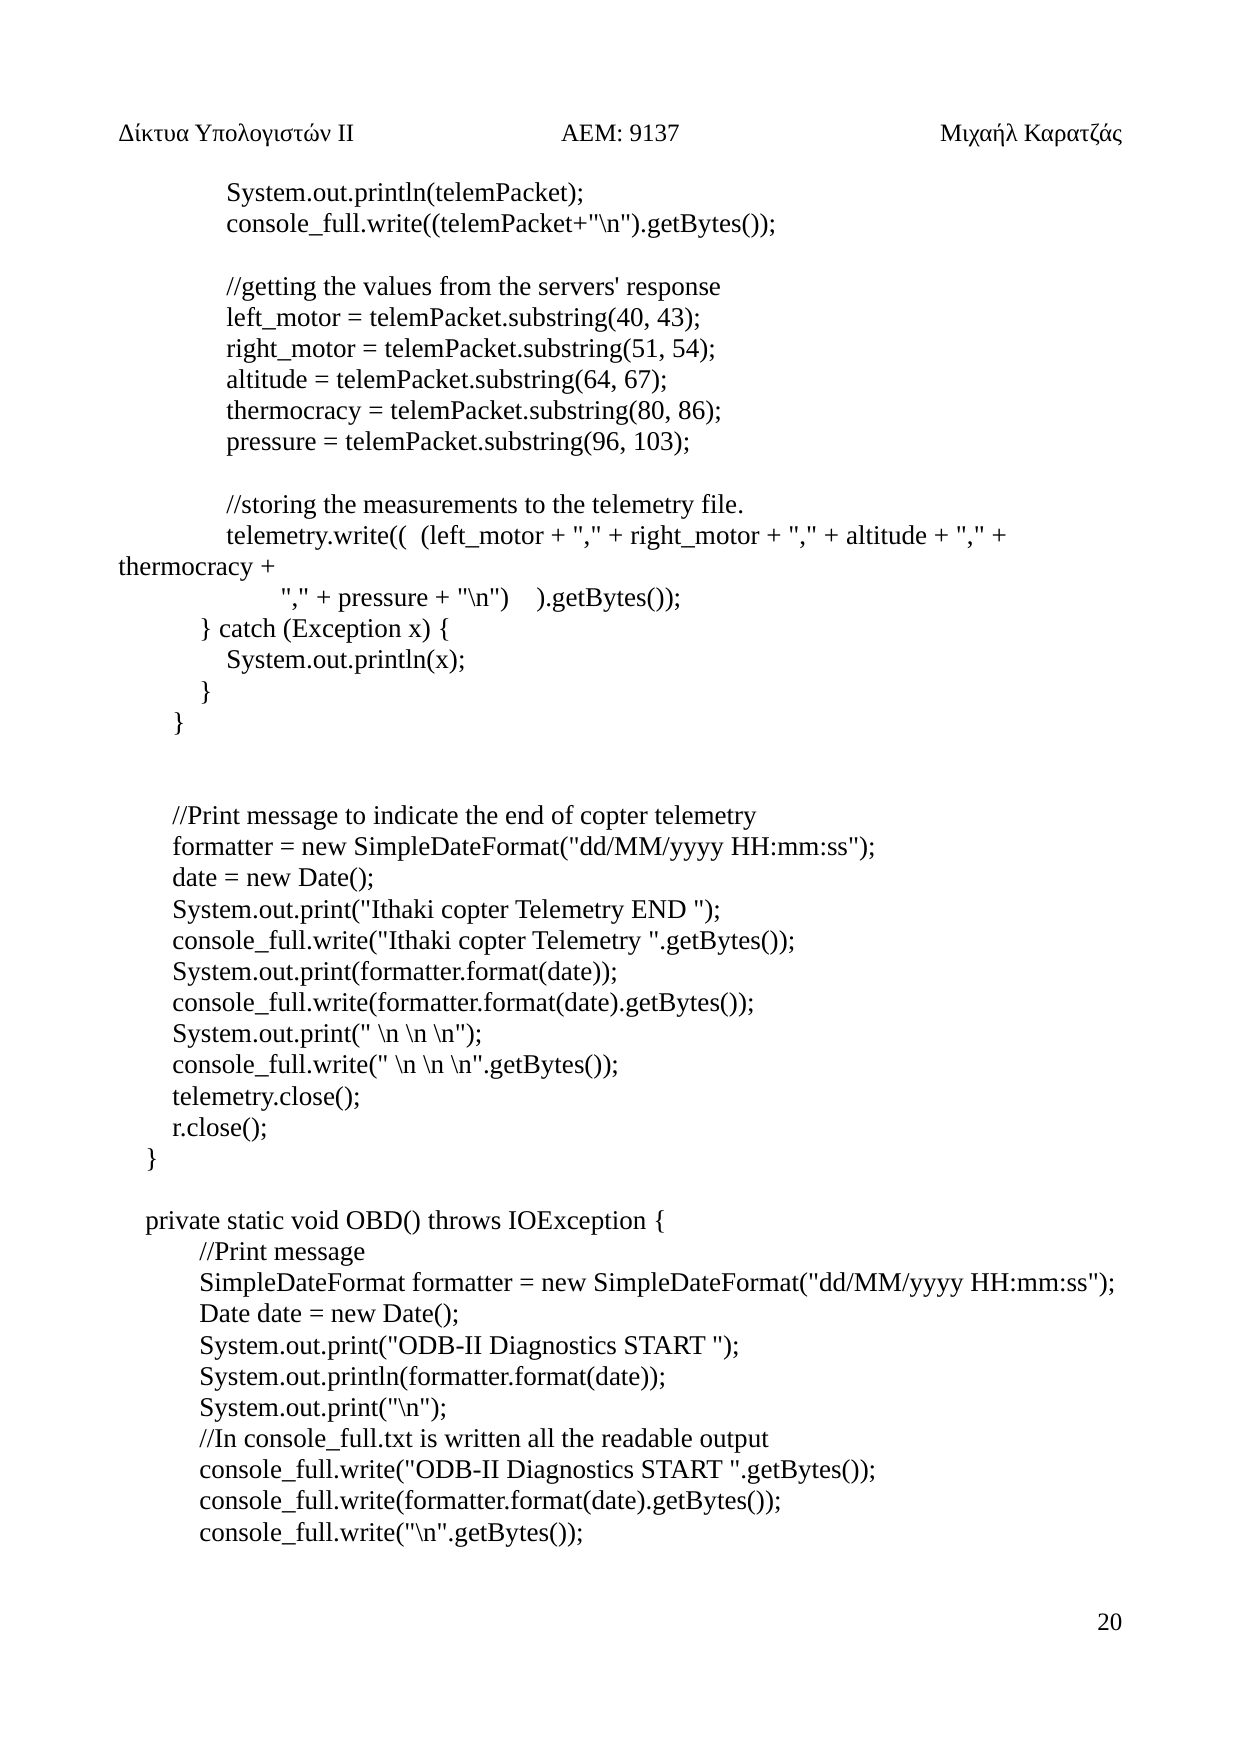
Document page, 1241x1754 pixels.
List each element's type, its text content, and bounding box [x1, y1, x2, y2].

text System.out.println(x); [118, 643, 1122, 675]
text SimpleDateFormat formatter = new SimpleDateFormat("dd/MM/yyyy HH:mm:ss"); [118, 1266, 1122, 1298]
text console_full.write("Ithaki copter Telemetry ".getBytes()); [118, 924, 1122, 955]
text System.out.println(telemPacket); [118, 176, 1122, 207]
text System.out.print(" \n \n \n"); [118, 1017, 1122, 1048]
text System.out.print("Ithaki copter Telemetry END "); [118, 893, 1122, 924]
text pressure = telemPacket.substring(96, 103); [118, 426, 1122, 457]
text console_full.write(" \n \n \n".getBytes()); [118, 1048, 1122, 1079]
text //Print message [118, 1235, 1122, 1266]
text telemetry.close(); [118, 1079, 1122, 1111]
text telemetry.write(( (left_motor + "," + right_motor + "," + altitude + "," + thermocracy + [118, 519, 1122, 581]
text System.out.print("ODB-II Diagnostics START "); [118, 1329, 1122, 1360]
text console_full.write(formatter.format(date).getBytes()); [118, 986, 1122, 1017]
text console_full.write(formatter.format(date).getBytes()); [118, 1484, 1122, 1516]
text System.out.print("\n"); [118, 1391, 1122, 1422]
text Date date = new Date(); [118, 1298, 1122, 1329]
text //In console_full.txt is written all the readable output [118, 1422, 1122, 1453]
text console_full.write((telemPacket+"\n").getBytes()); [118, 207, 1122, 239]
text private static void OBD() throws IOException { [118, 1204, 1122, 1235]
text right_motor = telemPacket.substring(51, 54); [118, 332, 1122, 363]
text console_full.write("\n".getBytes()); [118, 1516, 1122, 1547]
text altitude = telemPacket.substring(64, 67); [118, 363, 1122, 394]
text console_full.write("ODB-II Diagnostics START ".getBytes()); [118, 1453, 1122, 1484]
text "," + pressure + "\n") ).getBytes()); [118, 581, 1122, 612]
text formatter = new SimpleDateFormat("dd/MM/yyyy HH:mm:ss"); [118, 830, 1122, 862]
text System.out.print(formatter.format(date)); [118, 955, 1122, 986]
text } [118, 706, 1122, 737]
text thermocracy = telemPacket.substring(80, 86); [118, 394, 1122, 426]
text System.out.println(formatter.format(date)); [118, 1360, 1122, 1391]
text left_motor = telemPacket.substring(40, 43); [118, 301, 1122, 332]
text } [118, 1142, 1122, 1173]
text r.close(); [118, 1111, 1122, 1142]
text date = new Date(); [118, 862, 1122, 893]
text //getting the values from the servers' response [118, 270, 1122, 301]
text } catch (Exception x) { [118, 612, 1122, 643]
text } [118, 675, 1122, 706]
text //storing the measurements to the telemetry file. [118, 488, 1122, 519]
text //Print message to indicate the end of copter telemetry [118, 799, 1122, 830]
